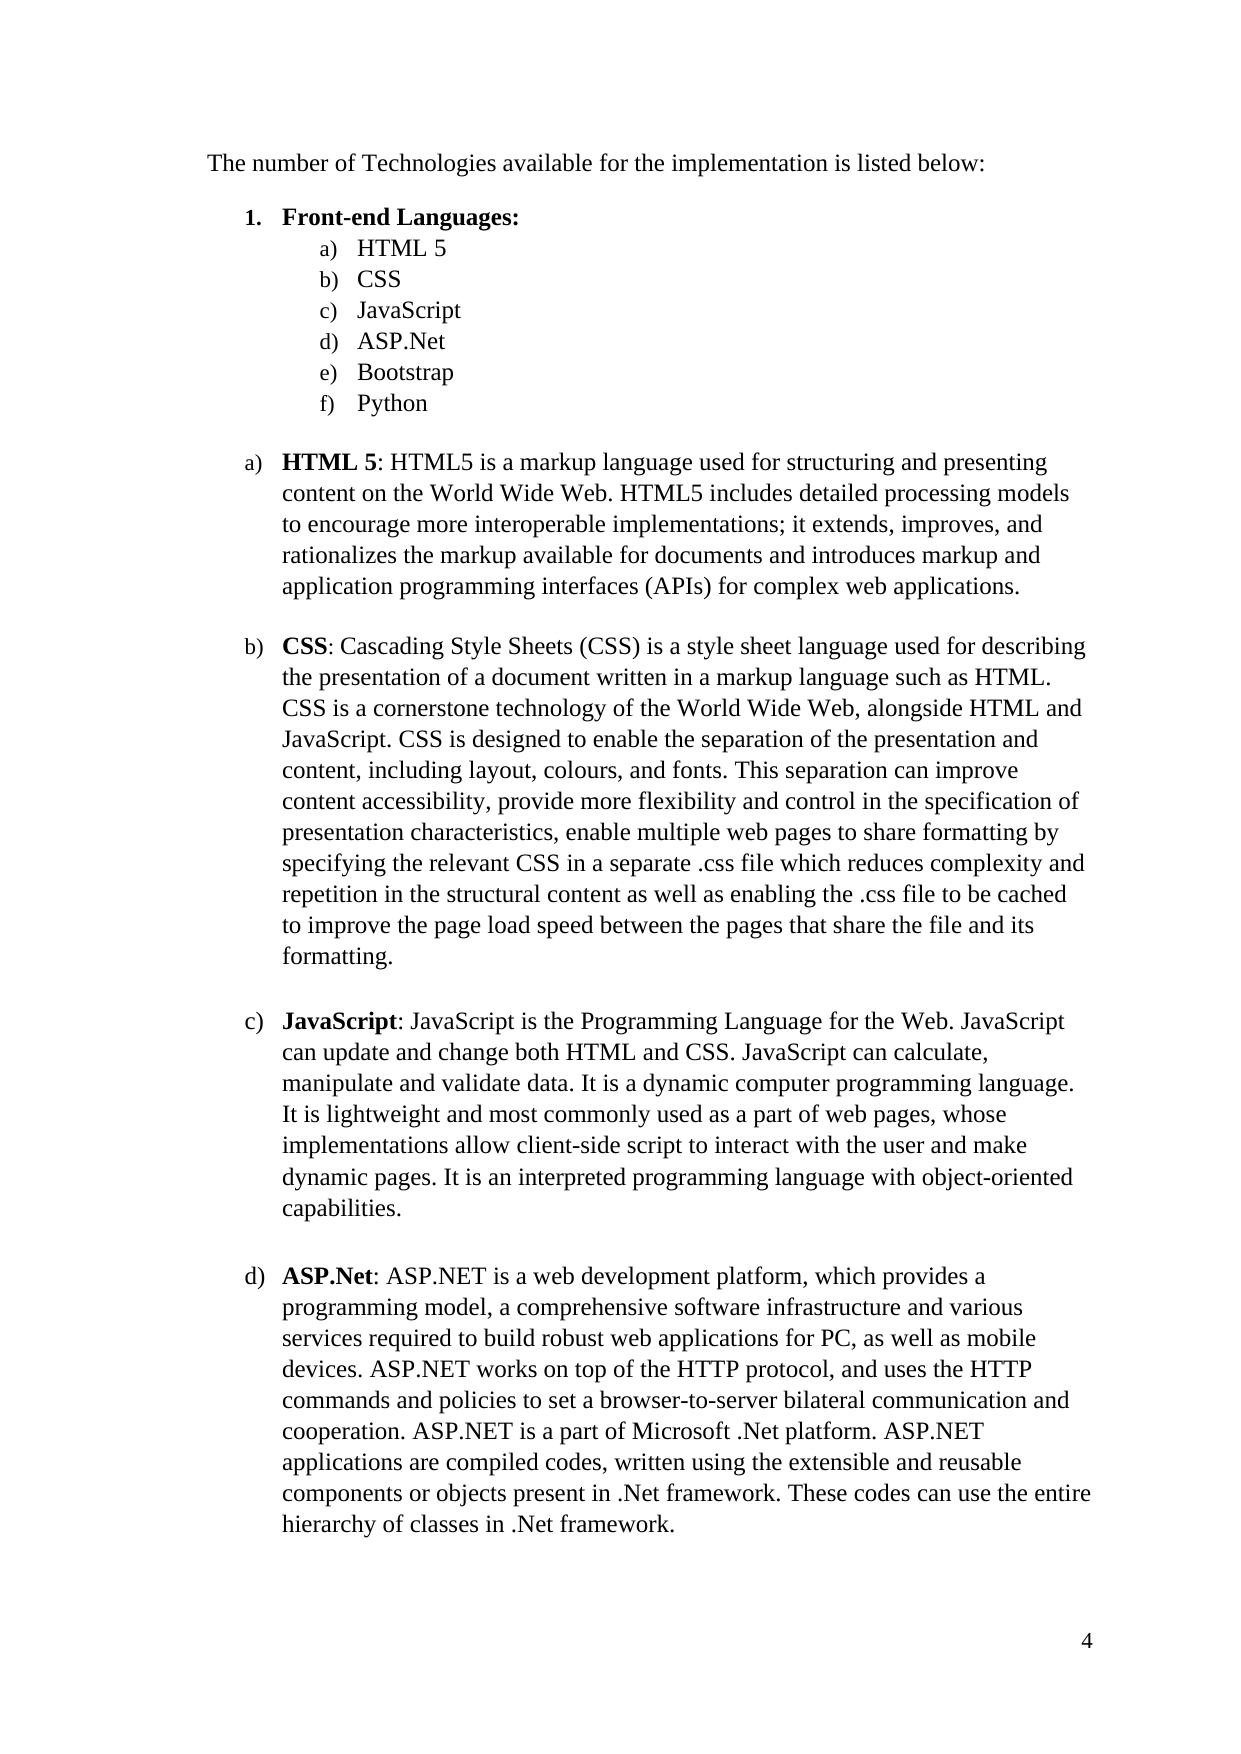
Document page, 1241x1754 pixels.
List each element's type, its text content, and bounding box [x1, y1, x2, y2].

list Front-end Languages: [244, 202, 1092, 230]
list CSS: Cascading Style Sheets (CSS) is a style sheet language used for describing the presentation of a document written in a markup language such as HTML. CSS is a cornerstone technology of the World Wide Web, alongside HTML and JavaScript. CSS is designed to enable the separation of the presentation and content, including layout, colours, and fonts. This separation can improve content accessibility, provide more flexibility and control in the specification of presentation characteristics, enable multiple web pages to share formatting by specifying the relevant CSS in a separate .css file which reduces complexity and repetition in the structural content as well as enabling the .css file to be cached to improve the page load speed between the pages that share the file and its formatting. [244, 631, 1092, 970]
list JavaScript [319, 295, 1092, 323]
list JavaScript: JavaScript is the Programming Language for the Web. JavaScript can update and change both HTML and CSS. JavaScript can calculate, manipulate and validate data. It is a dynamic computer programming language. It is lightweight and most commonly used as a part of web pages, whose implementations allow client-side script to interact with the user and make dynamic pages. It is an interpreted programming language with object-oriented capabilities. [244, 1006, 1092, 1221]
list ASP.Net: ASP.NET is a web development platform, which provides a programming model, a comprehensive software infrastructure and various services required to build robust web applications for PC, as well as mobile devices. ASP.NET works on top of the HTTP protocol, and uses the HTTP commands and policies to set a browser-to-server bilateral communication and cooperation. ASP.NET is a part of Microsoft .Net platform. ASP.NET applications are compiled codes, written using the extensible and reusable components or objects present in .Net framework. These codes can use the entire hierarchy of classes in .Net framework. [244, 1261, 1092, 1538]
list CSS [319, 264, 1092, 292]
list HTML 5 [319, 233, 1092, 261]
list Bootstrap [319, 357, 1092, 386]
list Python [319, 388, 1092, 445]
list HTML 5: HTML5 is a markup language used for structuring and presenting content on the World Wide Web. HTML5 includes detailed processing models to encourage more interoperable implementations; it extends, improves, and rationalizes the markup available for documents and introduces markup and application programming interfaces (APIs) for complex web applications. [244, 447, 1092, 600]
text The number of Technologies available for the implementation is listed below: [207, 148, 1092, 176]
list ASP.Net [319, 326, 1092, 354]
